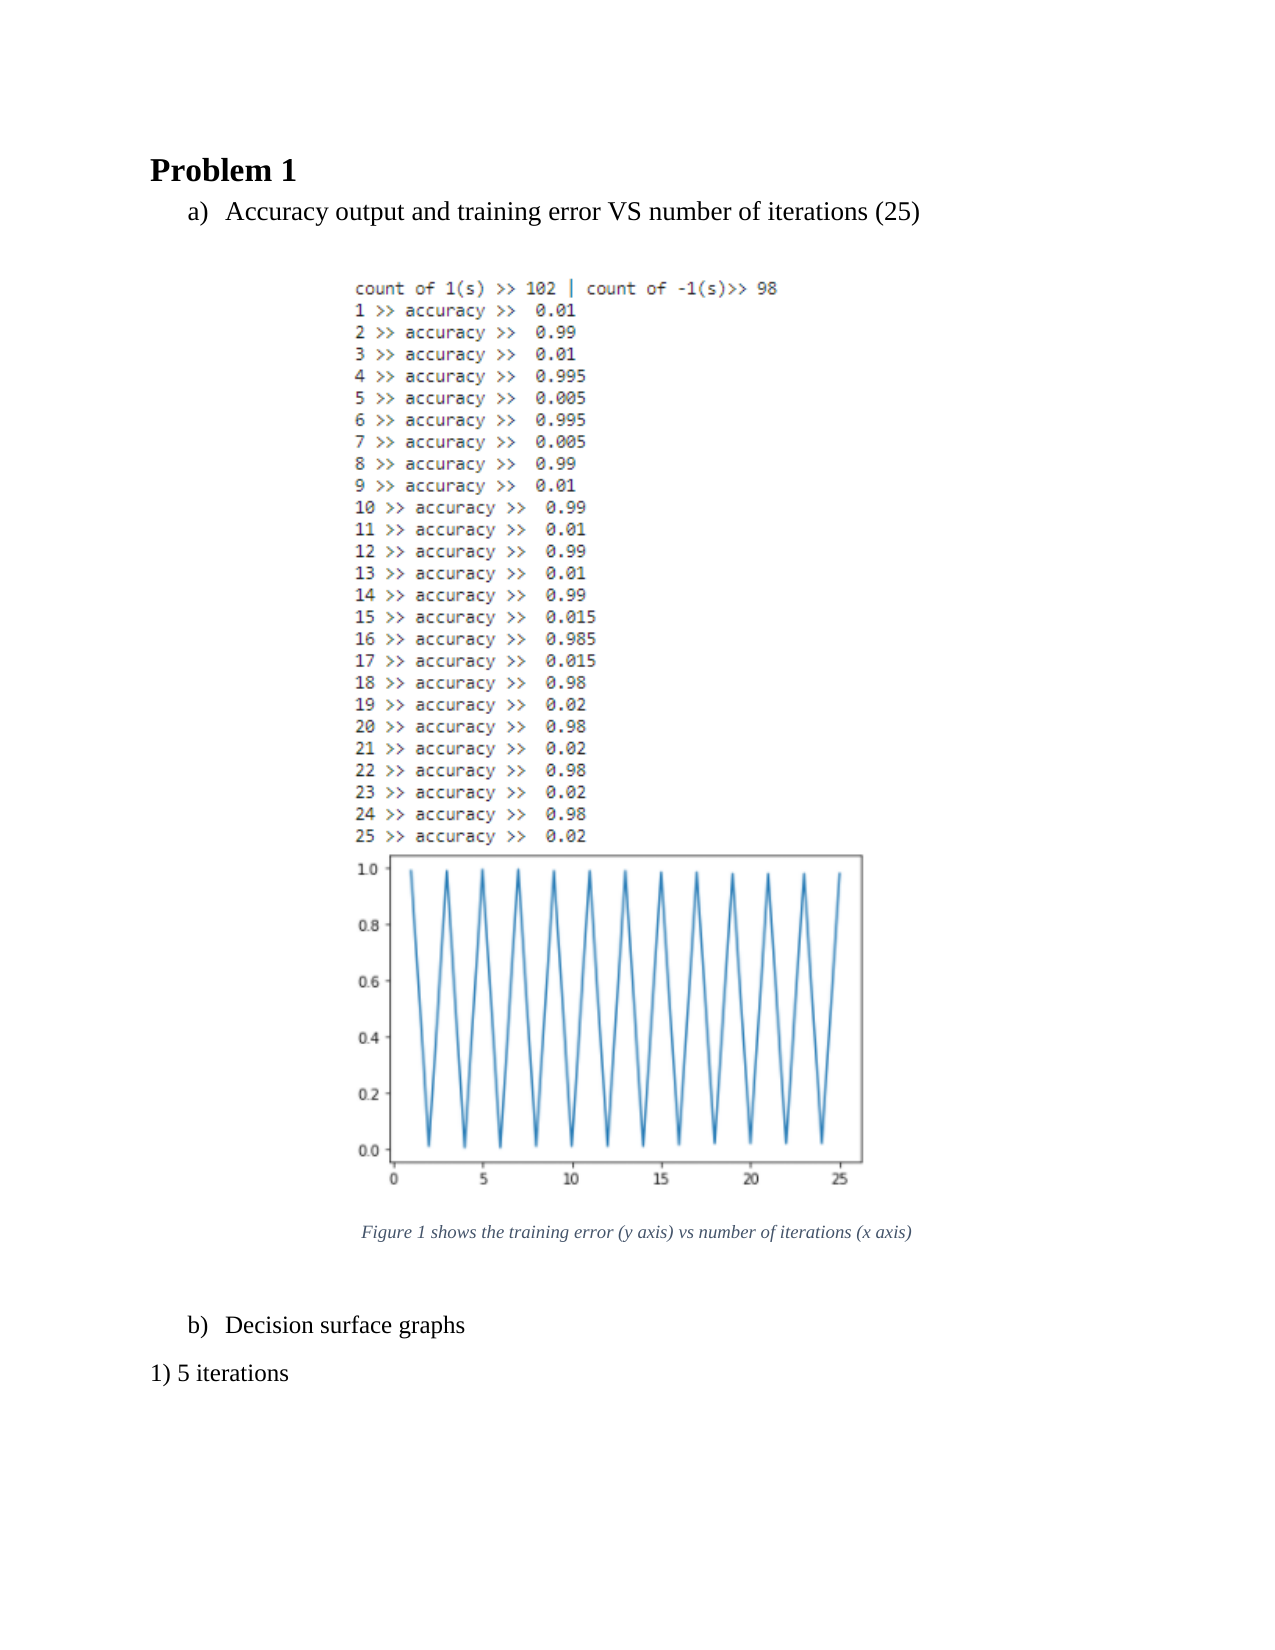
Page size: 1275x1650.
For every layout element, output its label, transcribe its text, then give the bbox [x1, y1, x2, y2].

list Decision surface graphs [187, 1311, 1125, 1339]
text 1) 5 iterations [150, 1358, 1125, 1387]
text Figure 1 shows the training error (y axis) vs number of iterations (x axis) [150, 1221, 1125, 1242]
picture [349, 276, 926, 1202]
subtitle Problem 1 [150, 150, 1125, 188]
subtitle Accuracy output and training error VS number of iterations (25) [187, 196, 1125, 227]
